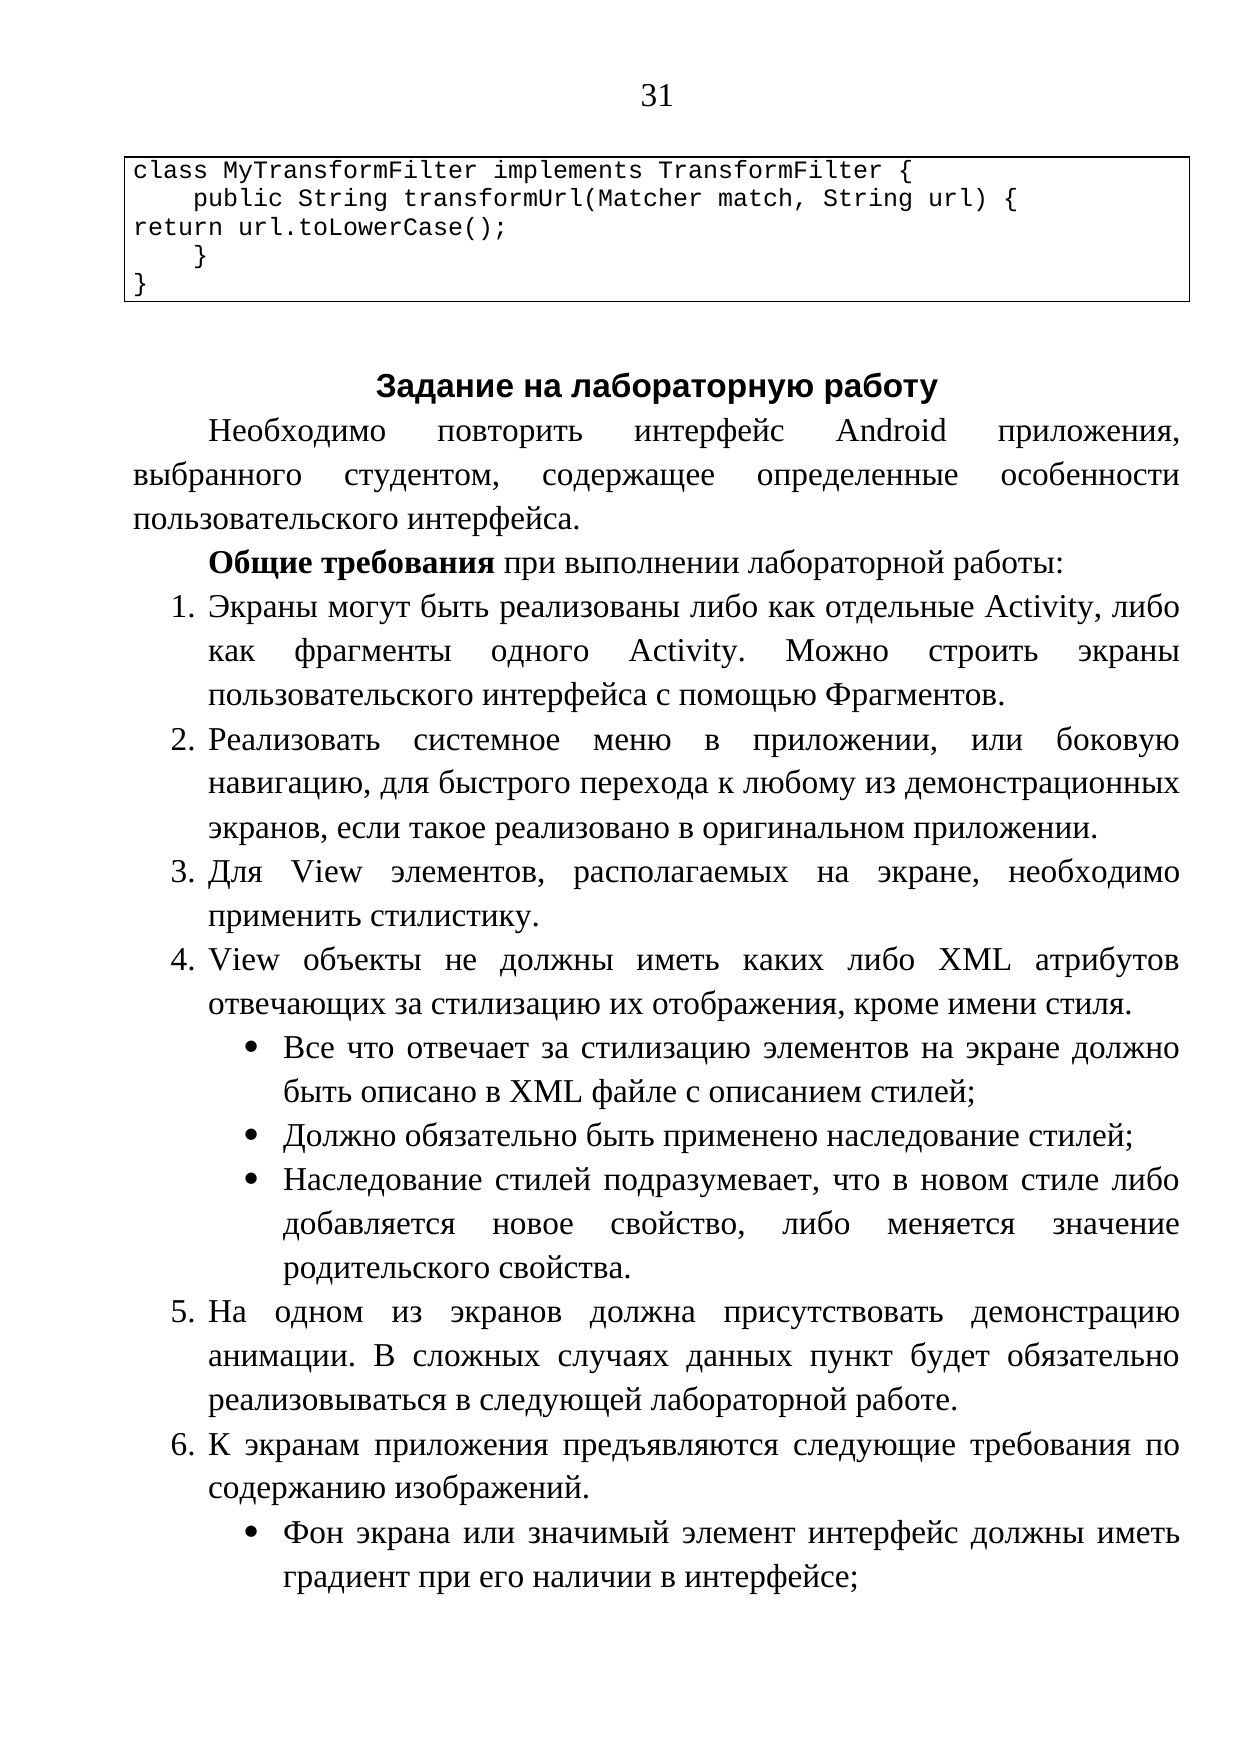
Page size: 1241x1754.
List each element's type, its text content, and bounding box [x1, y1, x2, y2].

text } [133, 242, 1181, 270]
list Все что отвечает за стилизацию элементов на экране должно быть описано в XML файле с описанием стилей; [245, 1027, 1181, 1109]
list К экранам приложения предъявляются следующие требования по содержанию изображений. [170, 1424, 1181, 1506]
list Экраны могут быть реализованы либо как отдельные Activity, либо как фрагменты одного Activity. Можно строить экраны пользовательского интерфейса с помощью Фрагментов. [170, 587, 1181, 713]
list Реализовать системное меню в приложении, или боковую навигацию, для быстрого перехода к любому из демонстрационных экранов, если такое реализовано в оригинальном приложении. [170, 719, 1181, 845]
list Должно обязательно быть применено наследование стилей; [245, 1115, 1181, 1154]
text class MyTransformFilter implements TransformFilter { [125, 158, 1189, 186]
list Наследование стилей подразумевает, что в новом стиле либо добавляется новое свойство, либо меняется значение родительского свойства. [245, 1159, 1181, 1286]
text Необходимо повторить интерфейс Android приложения, выбранного студентом, содержащее определенные особенности пользовательского интерфейса. [133, 410, 1181, 537]
list Для View элементов, располагаемых на экране, необходимо применить стилистику. [170, 851, 1181, 933]
subtitle Задание на лабораторную работу [133, 366, 1181, 404]
list View объекты не должны иметь каких либо XML атрибутов отвечающих за стилизацию их отображения, кроме имени стиля. [170, 939, 1181, 1021]
text } [125, 270, 1189, 301]
text Общие требования при выполнении лабораторной работы: [133, 542, 1181, 581]
list На одном из экранов должна присутствовать демонстрацию анимации. В сложных случаях данных пункт будет обязательно реализовываться в следующей лабораторной работе. [170, 1292, 1181, 1418]
text return url.toLowerCase(); [133, 214, 1181, 242]
list Фон экрана или значимый элемент интерфейс должны иметь градиент при его наличии в интерфейсе; [245, 1512, 1181, 1594]
text public String transformUrl(Matcher match, String url) { [133, 186, 1181, 214]
